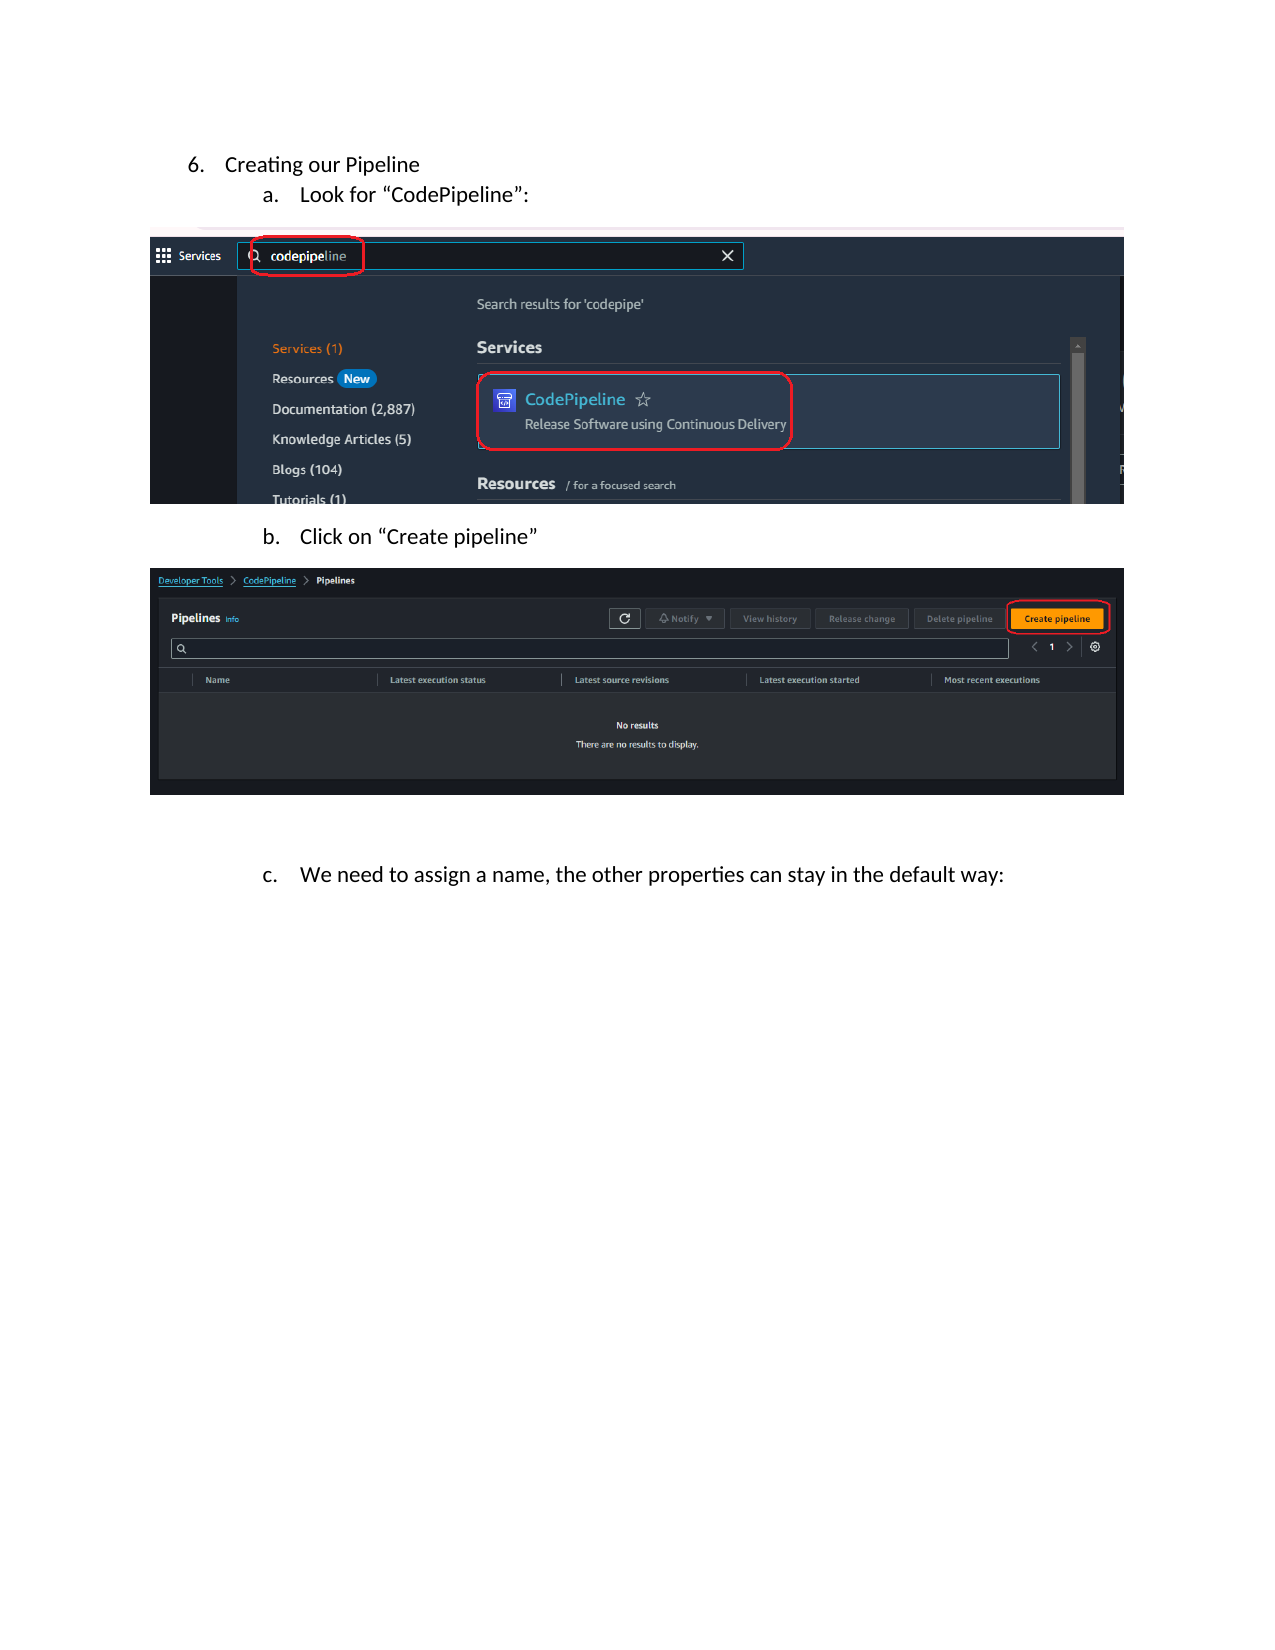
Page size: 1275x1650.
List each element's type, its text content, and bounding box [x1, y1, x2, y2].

list We need to assign a name, the other properties can stay in the default way: [262, 861, 1125, 889]
list Click on “Create pipeline” [262, 522, 1125, 550]
list Look for “CodePipeline”: [262, 180, 1125, 208]
picture [150, 227, 1124, 504]
list Creating our Pipeline [187, 150, 1125, 178]
picture [150, 568, 1124, 795]
